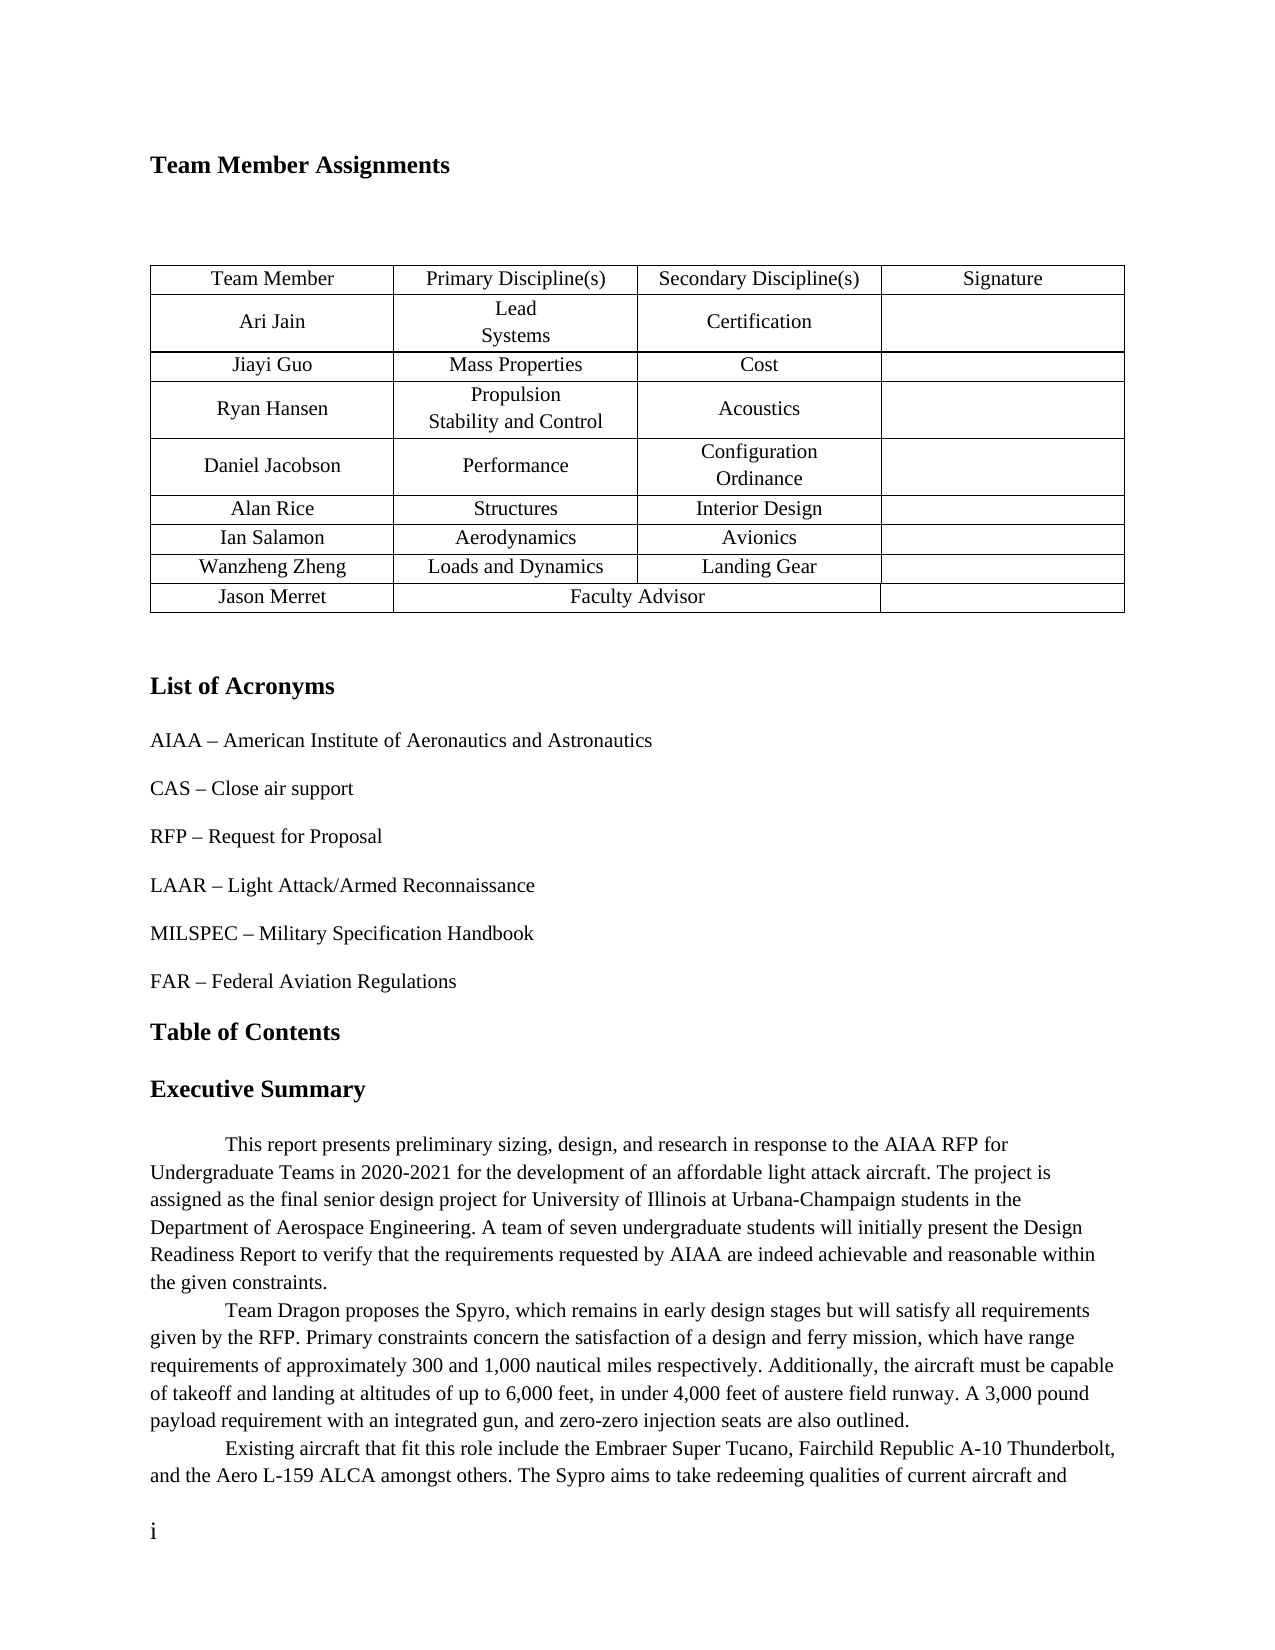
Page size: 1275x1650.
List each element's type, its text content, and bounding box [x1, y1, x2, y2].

table_cell Wanzheng Zheng [151, 555, 393, 583]
table_cell Faculty Advisor [394, 584, 880, 612]
table_cell Cost [638, 353, 881, 381]
table_cell [882, 525, 1124, 553]
text RFP – Request for Proposal [150, 824, 1125, 848]
table_cell [882, 353, 1124, 381]
table_cell Aerodynamics [394, 525, 637, 553]
table_cell Mass Properties [394, 353, 637, 381]
text List of Acronyms [150, 671, 1125, 699]
table_cell Loads and Dynamics [394, 555, 637, 583]
table_cell Landing Gear [638, 555, 881, 583]
table_cell Structures [394, 496, 637, 524]
text LAAR – Light Attack/Armed Reconnaissance [150, 873, 1125, 897]
table_cell Jason Merret [151, 584, 393, 612]
table_cell [882, 382, 1124, 438]
text CAS – Close air support [150, 776, 1125, 800]
table_cell [882, 439, 1124, 495]
table_cell [881, 584, 1124, 612]
table_cell Configuration Ordinance [638, 439, 881, 495]
table_header Team Member [151, 266, 393, 294]
table_cell Ryan Hansen [151, 382, 393, 438]
text Executive Summary [150, 1074, 1125, 1103]
table_header Primary Discipline(s) [394, 266, 637, 294]
table_cell Interior Design [638, 496, 881, 524]
text This report presents preliminary sizing, design, and research in response to the AIAA RFP for Undergraduate Teams in 2020-2021 for the development of an affordable light attack aircraft. The project is assigned as the final senior design project for University of Illinois at Urbana-Champaign students in the Department of Aerospace Engineering. A team of seven undergraduate students will initially present the Design Readiness Report to verify that the requirements requested by AIAA are indeed achievable and reasonable within the given constraints. [150, 1132, 1125, 1294]
text Table of Contents [150, 1017, 1125, 1046]
table_cell Lead Systems [394, 295, 637, 351]
table_cell [882, 295, 1124, 351]
table_cell [882, 555, 1124, 583]
table_cell Daniel Jacobson [151, 439, 393, 495]
table_cell Ian Salamon [151, 525, 393, 553]
table_cell Certification [638, 295, 881, 351]
table_cell [882, 496, 1124, 524]
table_cell Propulsion Stability and Control [394, 382, 637, 438]
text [150, 1436, 1125, 1487]
text FAR – Federal Aviation Regulations [150, 969, 1125, 993]
table_cell Acoustics [638, 382, 881, 438]
table_cell Alan Rice [151, 496, 393, 524]
text AIAA – American Institute of Aeronautics and Astronautics [150, 728, 1125, 752]
table_cell Performance [394, 439, 637, 495]
text Team Dragon proposes the Spyro, which remains in early design stages but will satisfy all requirements given by the RFP. Primary constraints concern the satisfaction of a design and ferry mission, which have range requirements of approximately 300 and 1,000 nautical miles respectively. Additionally, the aircraft must be capable of takeoff and landing at altitudes of up to 6,000 feet, in under 4,000 feet of austere field runway. A 3,000 pound payload requirement with an integrated gun, and zero-zero injection seats are also outlined. [150, 1298, 1125, 1432]
table_header Secondary Discipline(s) [638, 266, 881, 294]
text Team Member Assignments [150, 150, 1125, 179]
table_cell Ari Jain [151, 295, 393, 351]
table_cell Avionics [638, 525, 881, 553]
table_header Signature [882, 266, 1124, 294]
text MILSPEC – Military Specification Handbook [150, 921, 1125, 945]
table_cell Jiayi Guo [151, 353, 393, 381]
